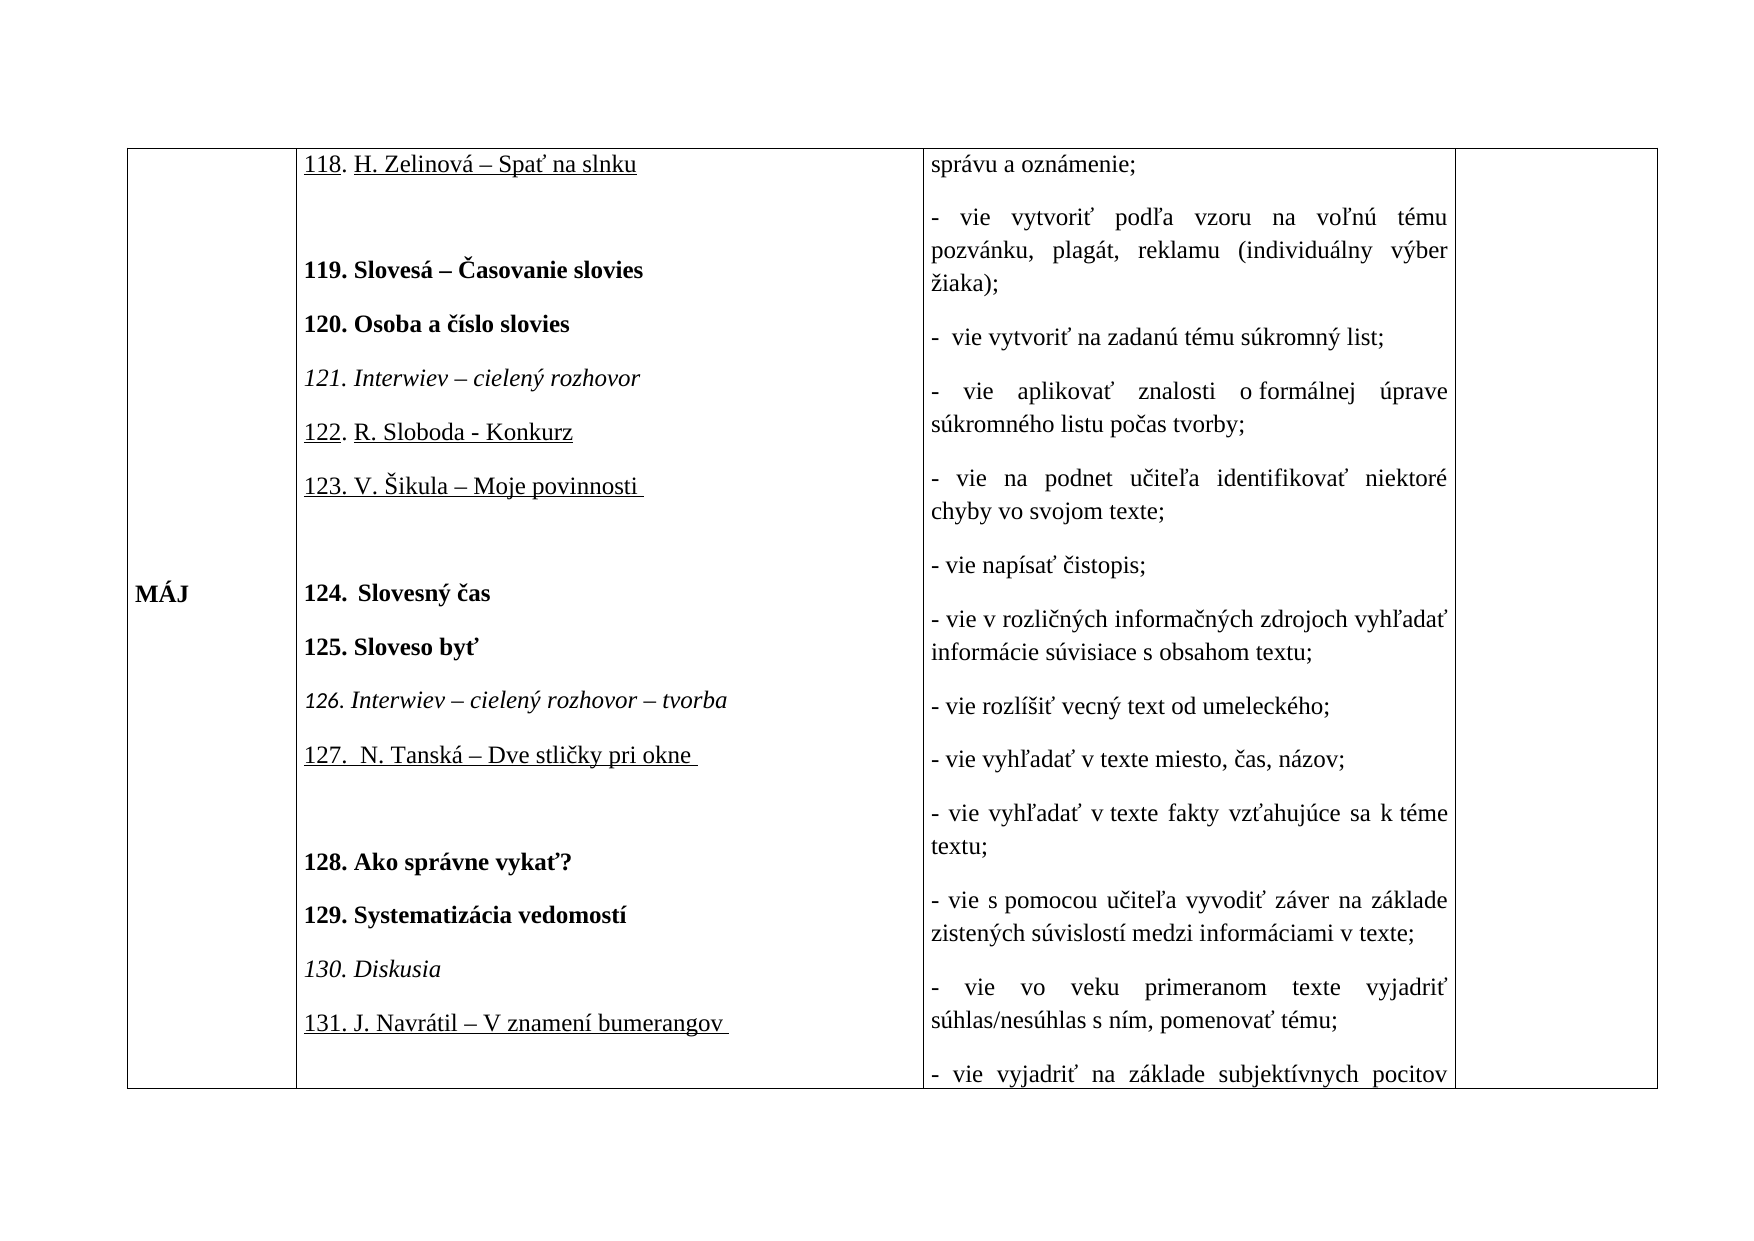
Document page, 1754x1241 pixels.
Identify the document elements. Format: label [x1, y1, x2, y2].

table_cell [297, 149, 923, 1088]
table_cell [1456, 149, 1657, 1088]
table_cell [924, 149, 1455, 1088]
table_cell [128, 149, 296, 1088]
